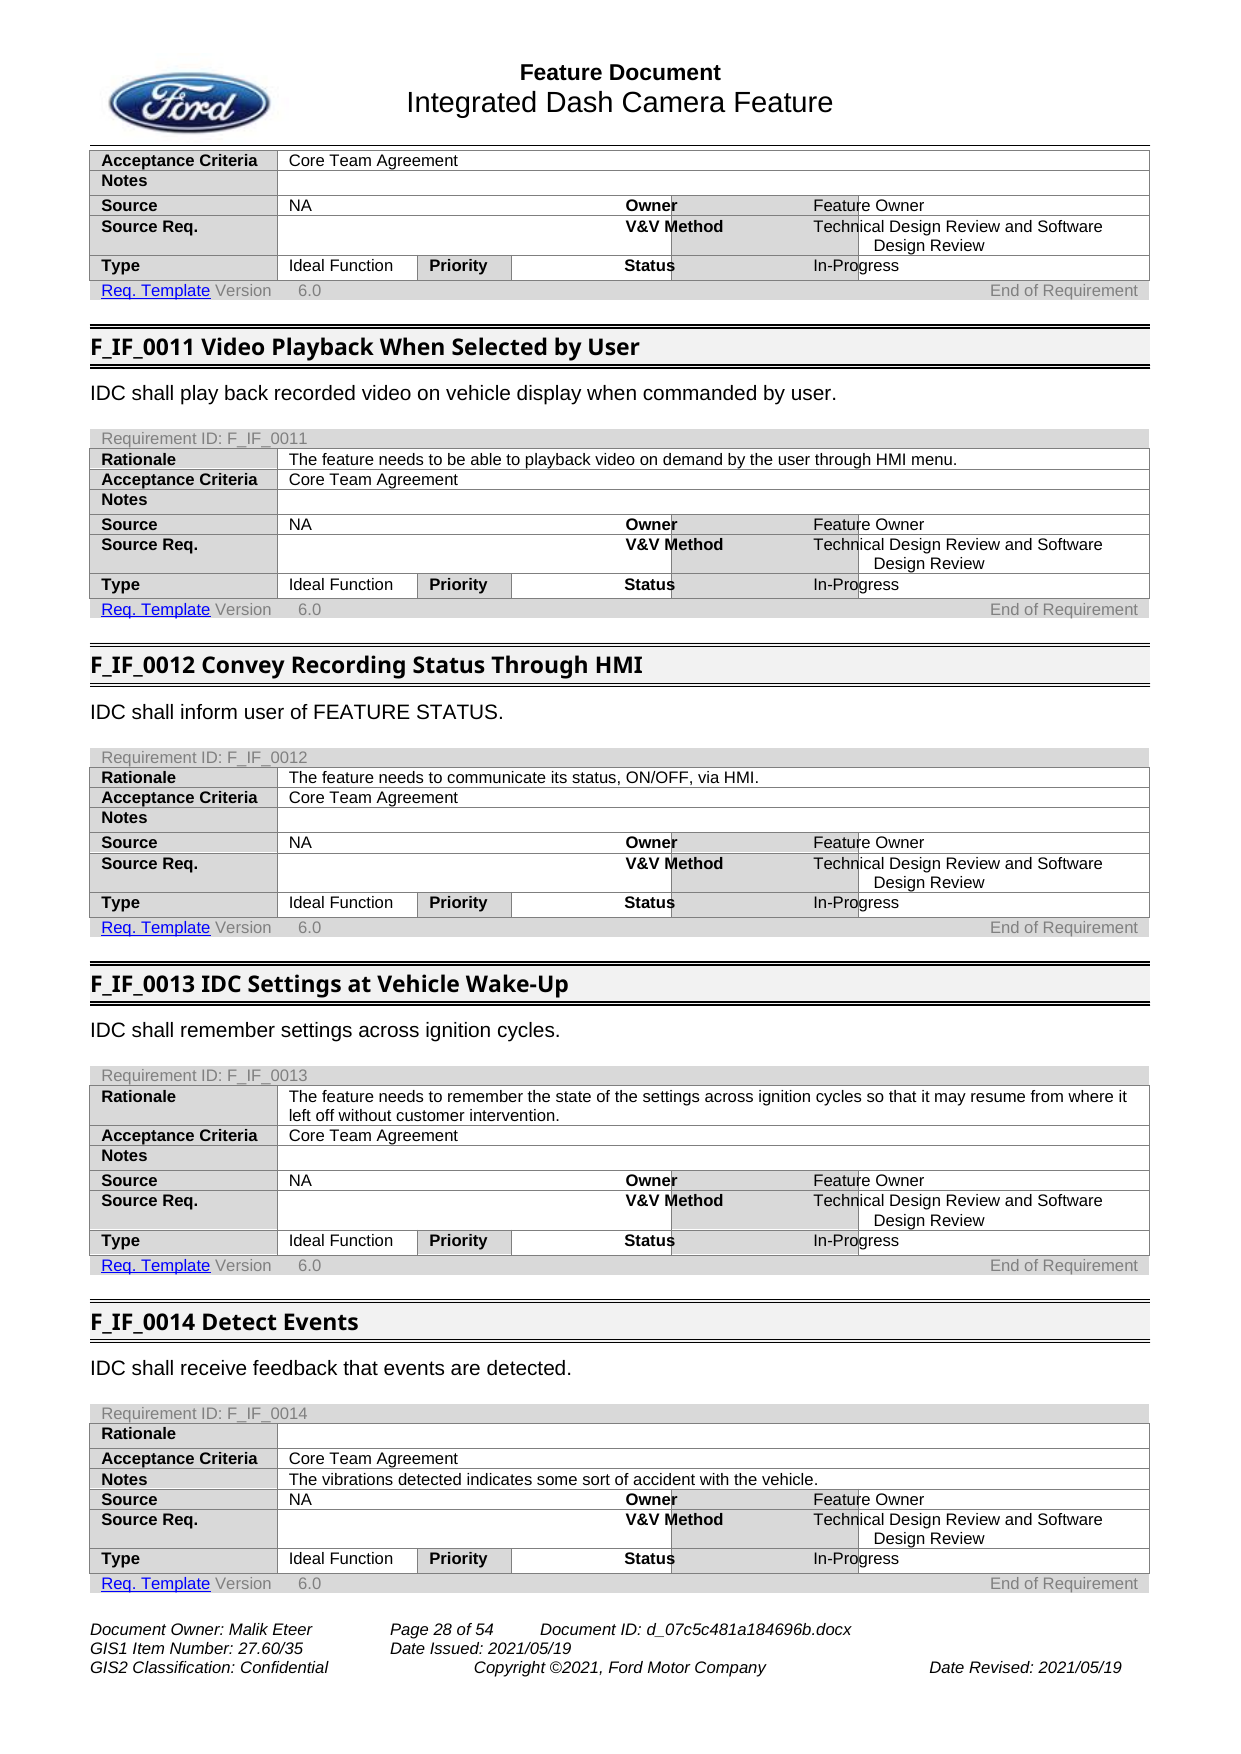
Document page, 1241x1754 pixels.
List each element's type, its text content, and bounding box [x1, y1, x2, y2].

table_cell Owner [672, 1490, 858, 1509]
table_cell Status [672, 1231, 858, 1254]
table_cell Notes [90, 1469, 277, 1488]
table_cell V&V Method [672, 535, 858, 573]
table_cell Source Req. [90, 216, 277, 255]
table_cell [278, 1191, 671, 1229]
table_cell Type [90, 574, 277, 598]
table_cell Req. Template Version [90, 281, 287, 300]
table_cell Owner [672, 833, 858, 852]
table_cell Feature Owner [859, 515, 1149, 534]
table_cell NA [278, 833, 671, 852]
table_cell Priority [418, 574, 511, 598]
table_cell [278, 171, 1149, 195]
table_cell [278, 854, 671, 892]
table_cell Ideal Function [278, 1231, 417, 1254]
table_cell Core Team Agreement [278, 788, 1149, 807]
table_cell [278, 1146, 1149, 1170]
table_cell Type [90, 1549, 277, 1573]
table_cell Status [672, 1549, 858, 1573]
table_cell Acceptance Criteria [90, 788, 277, 807]
table_cell Core Team Agreement [278, 470, 1149, 489]
table_cell End of Requirement [410, 1574, 1149, 1593]
table_cell [278, 490, 1149, 514]
table_header Requirement ID: F_IF_0013 [90, 1066, 1149, 1085]
table_cell Req. Template Version [90, 918, 287, 937]
text F_IF_0012 Convey Recording Status Through HMI [90, 647, 1150, 683]
table_cell Feature Owner [859, 1490, 1149, 1509]
table_cell Ideal Function [278, 256, 417, 280]
table_cell Rationale [90, 768, 277, 787]
table_cell [278, 808, 1149, 832]
table_cell Status [672, 574, 858, 598]
table_cell NA [278, 1171, 671, 1190]
table_cell Technical Design Review and Software Design Review [859, 535, 1149, 573]
table_cell Rationale [90, 449, 277, 468]
table_cell End of Requirement [410, 599, 1149, 618]
table_cell Type [90, 1231, 277, 1254]
table_cell Ideal Function [278, 893, 417, 917]
table_cell In-Progress [859, 1549, 1149, 1573]
table_cell Technical Design Review and Software Design Review [859, 854, 1149, 892]
table_cell Rationale [90, 1424, 277, 1448]
table_cell The feature needs to communicate its status, ON/OFF, via HMI. [278, 768, 1149, 787]
table_cell Priority [418, 893, 511, 917]
table_cell [512, 574, 671, 598]
table_cell Type [90, 256, 277, 280]
table_cell Source Req. [90, 535, 277, 573]
table_cell Acceptance Criteria [90, 1126, 277, 1145]
table_cell Technical Design Review and Software Design Review [859, 216, 1149, 255]
table_cell 6.0 [287, 1256, 410, 1275]
table_cell Acceptance Criteria [90, 470, 277, 489]
table_cell Req. Template Version [90, 1256, 287, 1275]
table_cell Status [672, 256, 858, 280]
table_cell Rationale [90, 1086, 277, 1125]
table_cell Feature Owner [859, 833, 1149, 852]
table_cell In-Progress [859, 574, 1149, 598]
table_cell 6.0 [287, 918, 410, 937]
table_cell Feature Owner [859, 1171, 1149, 1190]
table_cell Notes [90, 171, 277, 195]
table_cell 6.0 [287, 599, 410, 618]
table_cell [278, 535, 671, 573]
table_cell 6.0 [287, 281, 410, 300]
table_cell [278, 1424, 1149, 1448]
table_cell Req. Template Version [90, 1574, 287, 1593]
table_cell 6.0 [287, 1574, 410, 1593]
table_cell In-Progress [859, 1231, 1149, 1254]
table_cell Source Req. [90, 1191, 277, 1229]
table_cell [512, 1231, 671, 1254]
table_cell In-Progress [859, 256, 1149, 280]
table_cell Technical Design Review and Software Design Review [859, 1191, 1149, 1229]
table_cell Source Req. [90, 854, 277, 892]
table_cell Notes [90, 1146, 277, 1170]
table_cell Technical Design Review and Software Design Review [859, 1510, 1149, 1548]
table_cell V&V Method [672, 854, 858, 892]
table_cell Owner [672, 1171, 858, 1190]
table_cell Acceptance Criteria [90, 151, 277, 170]
table_header Requirement ID: F_IF_0012 [90, 748, 1149, 767]
table_cell Owner [672, 196, 858, 215]
table_cell NA [278, 515, 671, 534]
table_cell [512, 1549, 671, 1573]
table_cell Priority [418, 1549, 511, 1573]
table_cell Acceptance Criteria [90, 1449, 277, 1468]
table_cell Priority [418, 1231, 511, 1254]
table_cell Source Req. [90, 1510, 277, 1548]
table_cell Ideal Function [278, 574, 417, 598]
table_cell Priority [418, 256, 511, 280]
table_cell Source [90, 196, 277, 215]
table_cell NA [278, 1490, 671, 1509]
table_cell Type [90, 893, 277, 917]
table_cell The vibrations detected indicates some sort of accident with the vehicle. [278, 1469, 1149, 1488]
table_cell Feature Owner [859, 196, 1149, 215]
table_cell [278, 216, 671, 255]
table_cell V&V Method [672, 1510, 858, 1548]
text F_IF_0011 Video Playback When Selected by User [90, 329, 1150, 364]
text IDC shall receive feedback that events are detected. [90, 1356, 1150, 1380]
table_cell [512, 256, 671, 280]
table_cell Ideal Function [278, 1549, 417, 1573]
table_header Requirement ID: F_IF_0014 [90, 1404, 1149, 1423]
picture [89, 53, 290, 150]
table_cell In-Progress [859, 893, 1149, 917]
table_cell Core Team Agreement [278, 1126, 1149, 1145]
table_cell NA [278, 196, 671, 215]
text IDC shall remember settings across ignition cycles. [90, 1018, 1150, 1042]
table_cell Source [90, 515, 277, 534]
text F_IF_0014 Detect Events [90, 1303, 1150, 1339]
text IDC shall inform user of FEATURE STATUS. [90, 700, 1150, 724]
table_header Requirement ID: F_IF_0011 [90, 429, 1149, 448]
table_cell End of Requirement [410, 281, 1149, 300]
table_cell The feature needs to be able to playback video on demand by the user through HMI menu. [278, 449, 1149, 468]
table_cell V&V Method [672, 216, 858, 255]
table_cell [278, 1510, 671, 1548]
table_cell The feature needs to remember the state of the settings across ignition cycles so that it may resume from where it left off without customer intervention. [278, 1086, 1149, 1125]
table_cell Notes [90, 808, 277, 832]
table_cell Core Team Agreement [278, 151, 1149, 170]
table_cell Status [672, 893, 858, 917]
table_cell V&V Method [672, 1191, 858, 1229]
table_cell Source [90, 1490, 277, 1509]
table_cell Req. Template Version [90, 599, 287, 618]
text F_IF_0013 IDC Settings at Vehicle Wake-Up [90, 966, 1150, 1001]
table_cell Core Team Agreement [278, 1449, 1149, 1468]
table_cell Source [90, 1171, 277, 1190]
table_cell Notes [90, 490, 277, 514]
table_cell [512, 893, 671, 917]
table_cell Owner [672, 515, 858, 534]
table_cell Source [90, 833, 277, 852]
text IDC shall play back recorded video on vehicle display when commanded by user. [90, 381, 1150, 405]
table_cell End of Requirement [410, 1256, 1149, 1275]
table_cell End of Requirement [410, 918, 1149, 937]
